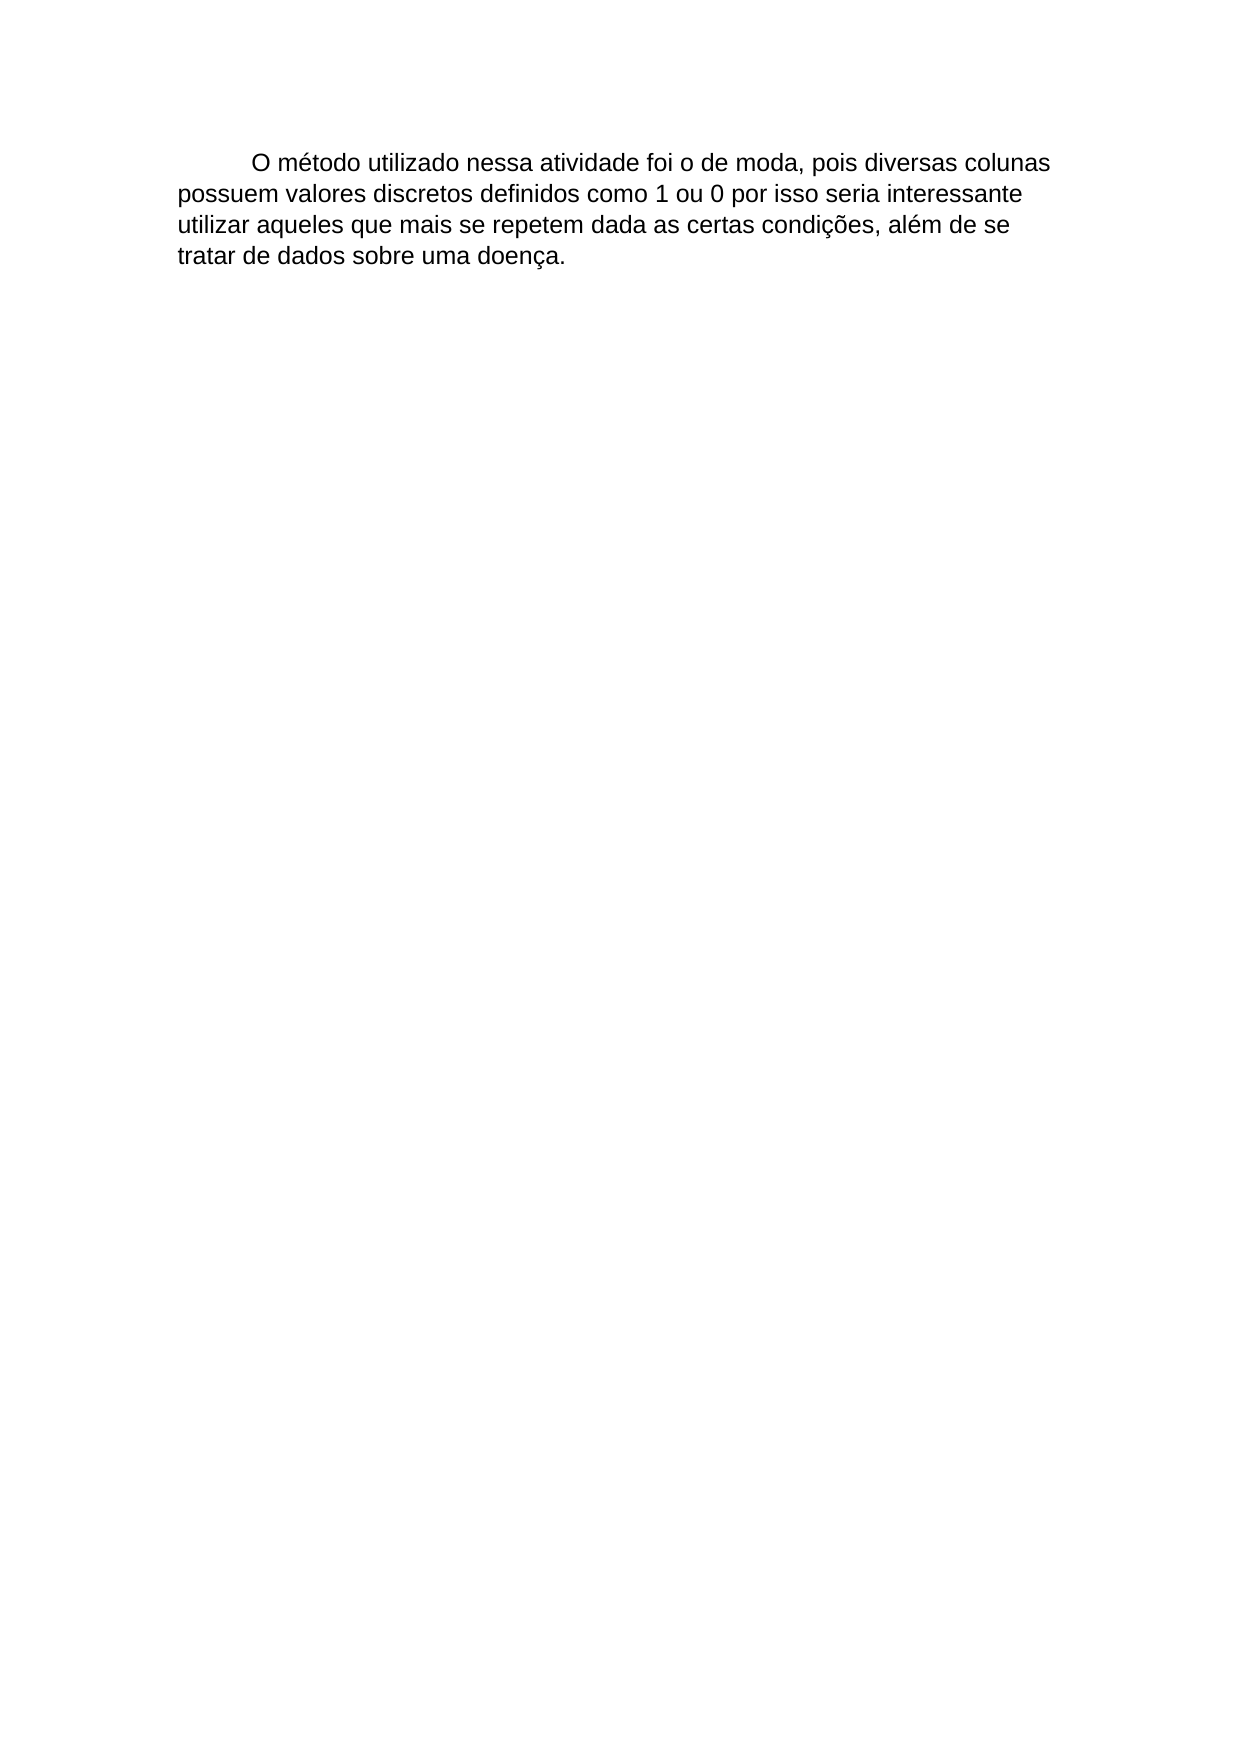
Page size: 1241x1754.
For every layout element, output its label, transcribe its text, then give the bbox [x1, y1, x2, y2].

text O método utilizado nessa atividade foi o de moda, pois diversas colunas possuem valores discretos definidos como 1 ou 0 por isso seria interessante utilizar aqueles que mais se repetem dada as certas condições, além de se tratar de dados sobre uma doença. [177, 148, 1063, 269]
